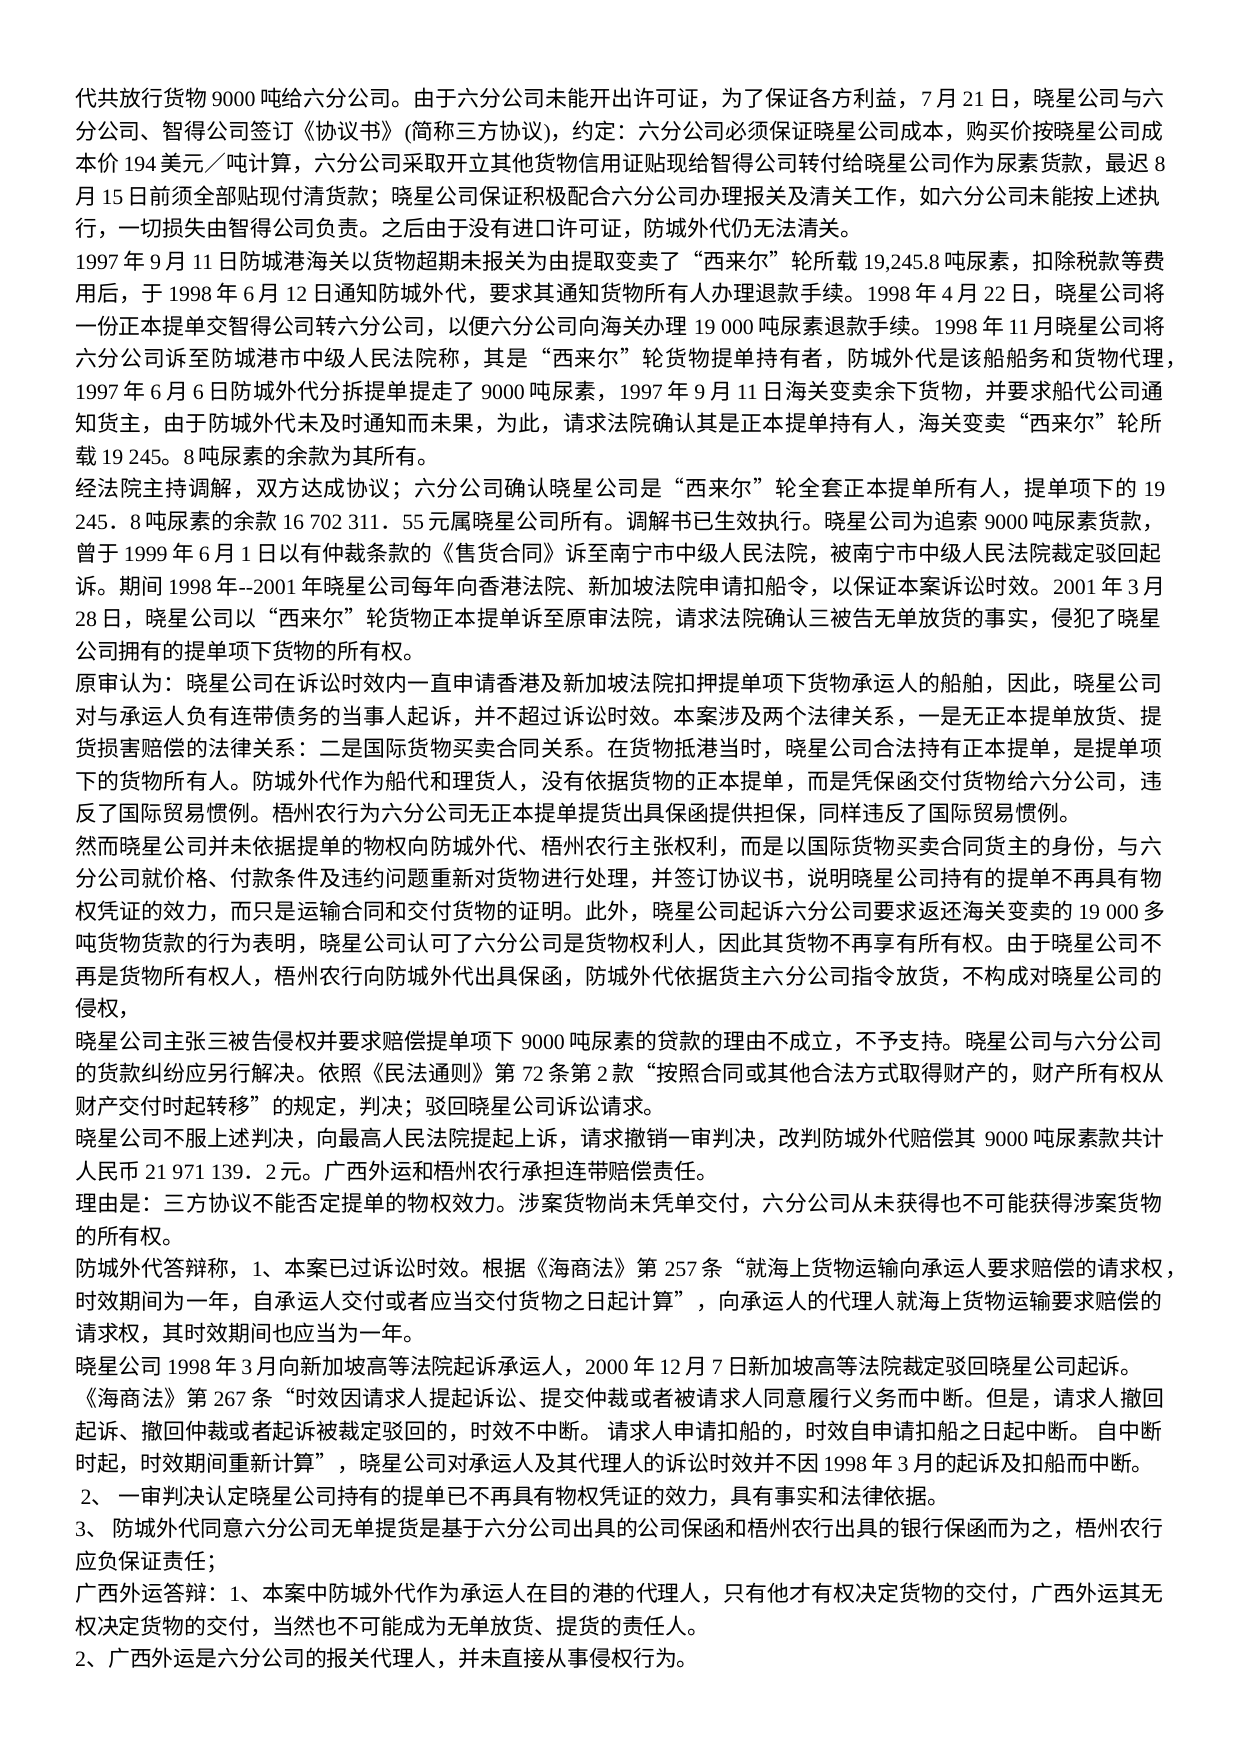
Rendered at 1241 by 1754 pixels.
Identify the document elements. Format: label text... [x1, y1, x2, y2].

text 《海商法》第267条“时效因请求人提起诉讼、提交仲裁或者被请求人同意履行义务而中断。但是，请求人撤回起诉、撤回仲裁或者起诉被裁定驳回的，时效不中断。 请求人申请扣船的，时效自申请扣船之日起中断。 自中断时起，时效期间重新计算”，晓星公司对承运人及其代理人的诉讼时效并不因1998年3月的起诉及扣船而中断。 [75, 1381, 1165, 1478]
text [75, 81, 1165, 243]
text 防城外代答辩称，1、本案已过诉讼时效。根据《海商法》第257条“就海上货物运输向承运人要求赔偿的请求权，时效期间为一年，自承运人交付或者应当交付货物之日起计算”，向承运人的代理人就海上货物运输要求赔偿的请求权，其时效期间也应当为一年。 [75, 1251, 1165, 1348]
text 1997年9月11日防城港海关以货物超期未报关为由提取变卖了“西来尔”轮所载19,245.8吨尿素，扣除税款等费用后，于1998年6月12日通知防城外代，要求其通知货物所有人办理退款手续。1998年4月22日，晓星公司将一份正本提单交智得公司转六分公司，以便六分公司向海关办理19 000吨尿素退款手续。1998年11月晓星公司将六分公司诉至防城港市中级人民法院称，其是“西来尔”轮货物提单持有者，防城外代是该船船务和货物代理，1997年6月6日防城外代分拆提单提走了9000吨尿素，1997年9月11日海关变卖余下货物，并要求船代公司通知货主，由于防城外代未及时通知而未果，为此，请求法院确认其是正本提单持有人，海关变卖“西来尔”轮所载19 245。8吨尿素的余款为其所有。 [75, 243, 1165, 471]
text 晓星公司主张三被告侵权并要求赔偿提单项下9000吨尿素的贷款的理由不成立，不予支持。晓星公司与六分公司的货款纠纷应另行解决。依照《民法通则》第72条第2款“按照合同或其他合法方式取得财产的，财产所有权从财产交付时起转移”的规定，判决；驳回晓星公司诉讼请求。 [75, 1023, 1165, 1121]
text 3、 防城外代同意六分公司无单提货是基于六分公司出具的公司保函和梧州农行出具的银行保函而为之，梧州农行应负保证责任； [75, 1511, 1165, 1576]
text 2、广西外运是六分公司的报关代理人，并未直接从事侵权行为。 [75, 1641, 1165, 1673]
text 原审认为：晓星公司在诉讼时效内一直申请香港及新加坡法院扣押提单项下货物承运人的船舶，因此，晓星公司对与承运人负有连带债务的当事人起诉，并不超过诉讼时效。本案涉及两个法律关系，一是无正本提单放货、提货损害赔偿的法律关系：二是国际货物买卖合同关系。在货物抵港当时，晓星公司合法持有正本提单，是提单项下的货物所有人。防城外代作为船代和理货人，没有依据货物的正本提单，而是凭保函交付货物给六分公司，违反了国际贸易惯例。梧州农行为六分公司无正本提单提货出具保函提供担保，同样违反了国际贸易惯例。 [75, 666, 1165, 828]
text 晓星公司不服上述判决，向最高人民法院提起上诉，请求撤销一审判决，改判防城外代赔偿其9000吨尿素款共计人民币21 971 139．2元。广西外运和梧州农行承担连带赔偿责任。 [75, 1121, 1165, 1186]
text 晓星公司1998年3月向新加坡高等法院起诉承运人，2000年12月7日新加坡高等法院裁定驳回晓星公司起诉。 [75, 1348, 1165, 1381]
text 2、 一审判决认定晓星公司持有的提单已不再具有物权凭证的效力，具有事实和法律依据。 [75, 1478, 1165, 1511]
text 理由是：三方协议不能否定提单的物权效力。涉案货物尚未凭单交付，六分公司从未获得也不可能获得涉案货物的所有权。 [75, 1186, 1165, 1251]
text 经法院主持调解，双方达成协议；六分公司确认晓星公司是“西来尔”轮全套正本提单所有人，提单项下的19 245．8吨尿素的余款16 702 311．55元属晓星公司所有。调解书已生效执行。晓星公司为追索9000吨尿素货款，曾于1999年6月1日以有仲裁条款的《售货合同》诉至南宁市中级人民法院，被南宁市中级人民法院裁定驳回起诉。期间1998年--2001年晓星公司每年向香港法院、新加坡法院申请扣船令，以保证本案诉讼时效。2001年3月28日，晓星公司以“西来尔”轮货物正本提单诉至原审法院，请求法院确认三被告无单放货的事实，侵犯了晓星公司拥有的提单项下货物的所有权。 [75, 471, 1165, 666]
text 然而晓星公司并未依据提单的物权向防城外代、梧州农行主张权利，而是以国际货物买卖合同货主的身份，与六分公司就价格、付款条件及违约问题重新对货物进行处理，并签订协议书，说明晓星公司持有的提单不再具有物权凭证的效力，而只是运输合同和交付货物的证明。此外，晓星公司起诉六分公司要求返还海关变卖的19 000多吨货物货款的行为表明，晓星公司认可了六分公司是货物权利人，因此其货物不再享有所有权。由于晓星公司不再是货物所有权人，梧州农行向防城外代出具保函，防城外代依据货主六分公司指令放货，不构成对晓星公司的侵权， [75, 828, 1165, 1023]
text 广西外运答辩：1、本案中防城外代作为承运人在目的港的代理人，只有他才有权决定货物的交付，广西外运其无权决定货物的交付，当然也不可能成为无单放货、提货的责任人。 [75, 1576, 1165, 1641]
